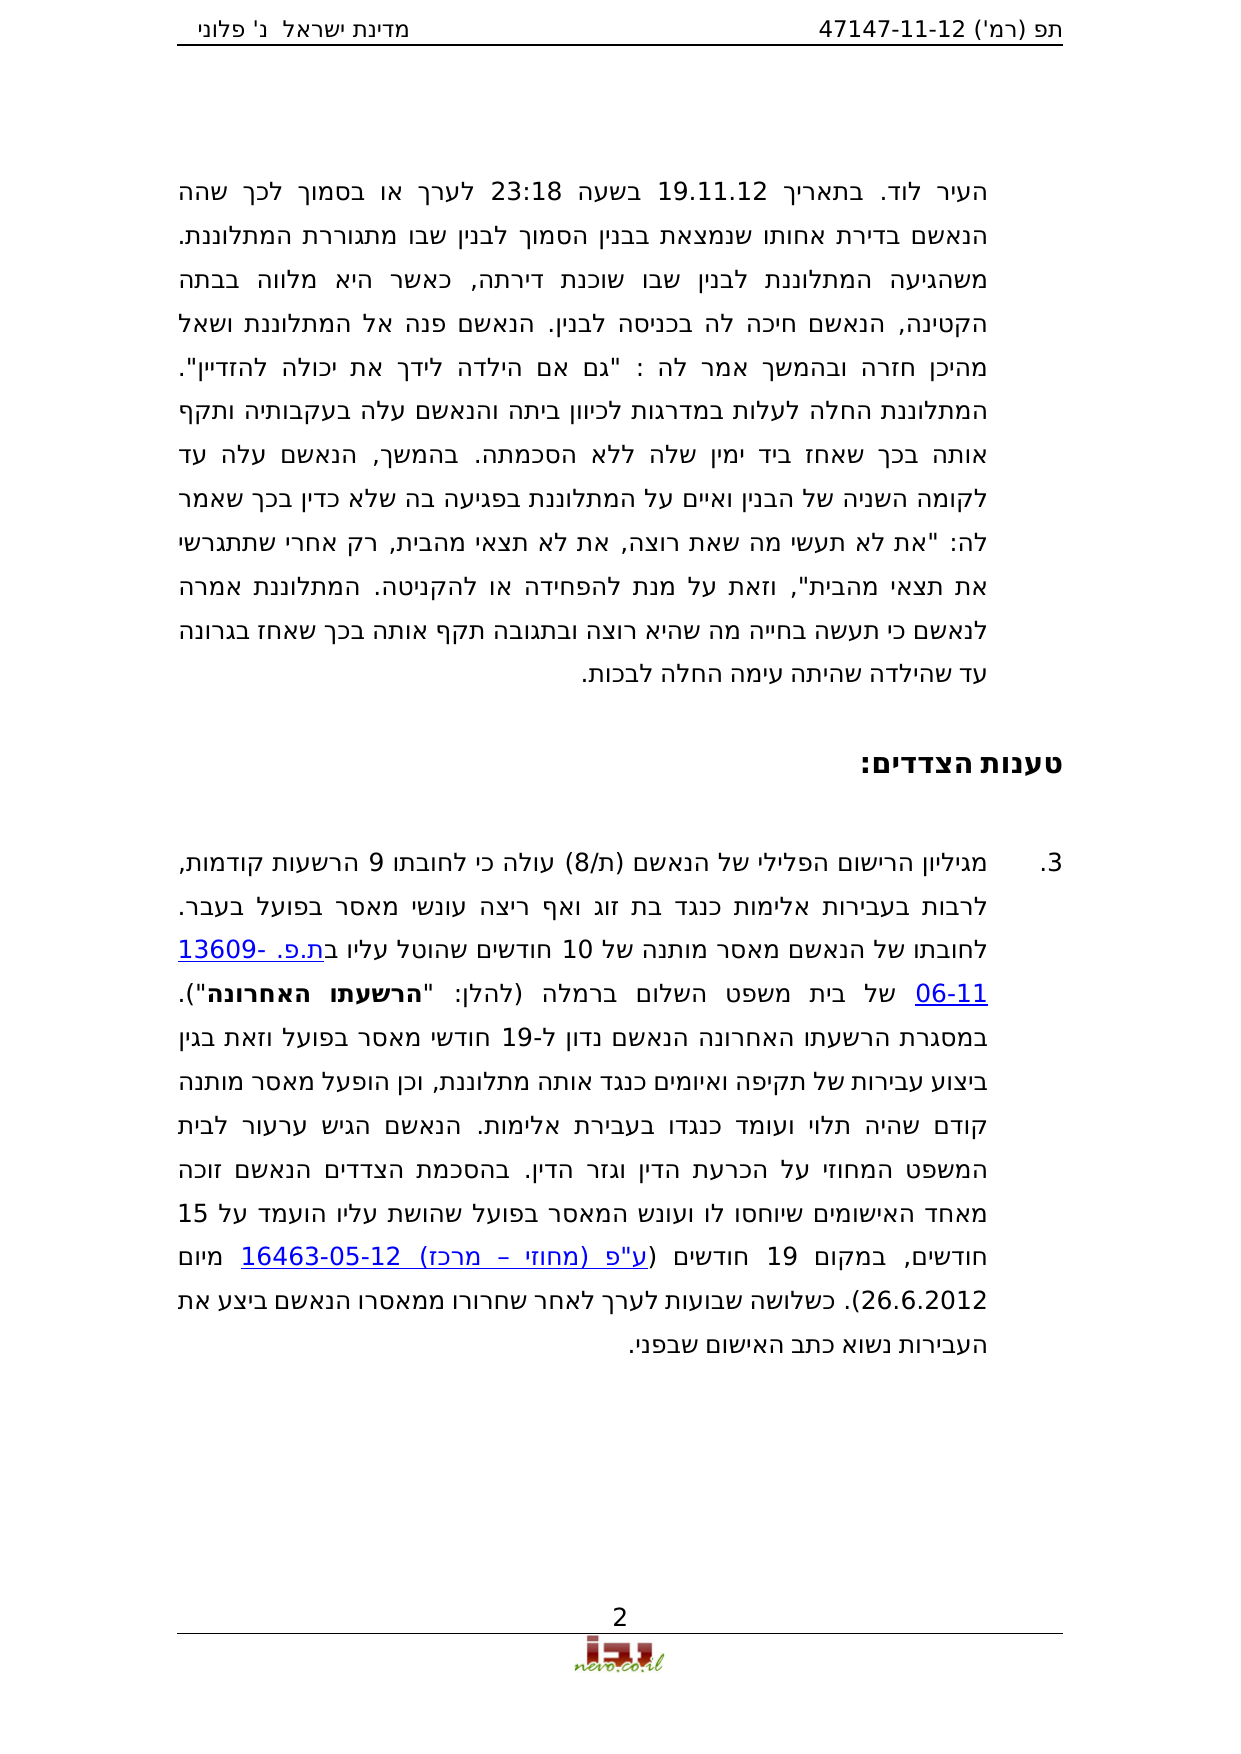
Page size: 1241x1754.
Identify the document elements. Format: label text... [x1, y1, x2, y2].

text 3. מגיליון הרישום הפלילי של הנאשם (ת/8) עולה כי לחובתו 9 הרשעות קודמות, לרבות בעבירות אלימות כנגד בת זוג ואף ריצה עונשי מאסר בפועל בעבר. לחובתו של הנאשם מאסר מותנה של 10 חודשים שהוטל עליו בת.פ. 13609-06-11 של בית משפט השלום ברמלה (להלן: "הרשעתו האחרונה"). במסגרת הרשעתו האחרונה הנאשם נדון ל-19 חודשי מאסר בפועל וזאת בגין ביצוע עבירות של תקיפה ואיומים כנגד אותה מתלוננת, וכן הופעל מאסר מותנה קודם שהיה תלוי ועומד כנגדו בעבירת אלימות. הנאשם הגיש ערעור לבית המשפט המחוזי על הכרעת הדין וגזר הדין. בהסכמת הצדדים הנאשם זוכה מאחד האישומים שיוחסו לו ועונש המאסר בפועל שהושת עליו הועמד על 15 חודשים, במקום 19 חודשים (ע"פ (מחוזי – מרכז) 16463-05-12 מיום 26.6.2012). כשלושה שבועות לערך לאחר שחרורו ממאסרו הנאשם ביצע את העבירות נשוא כתב האישום שבפני. [177, 848, 1063, 1359]
picture [574, 1635, 666, 1673]
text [177, 177, 1063, 689]
text טענות הצדדים: [177, 747, 1063, 781]
